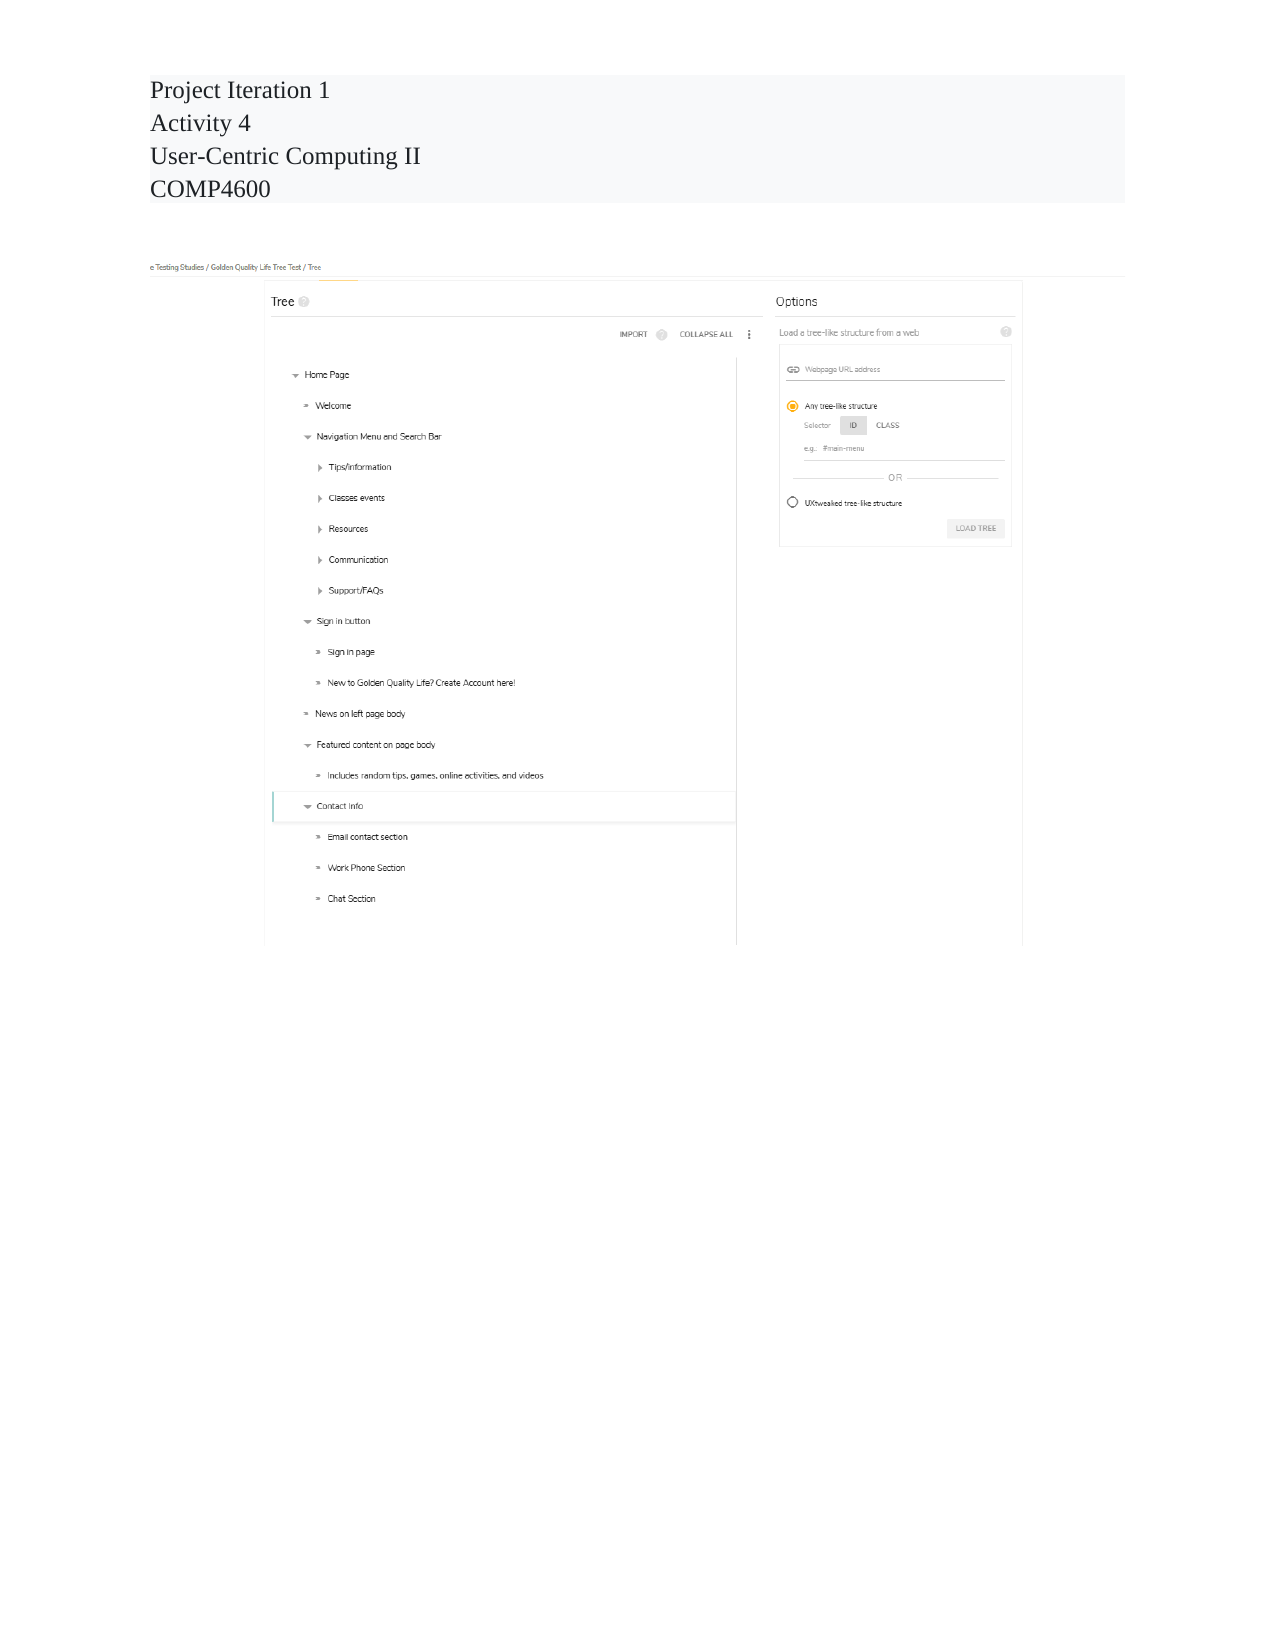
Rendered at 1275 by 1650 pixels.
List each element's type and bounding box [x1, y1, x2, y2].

picture [150, 259, 1125, 946]
